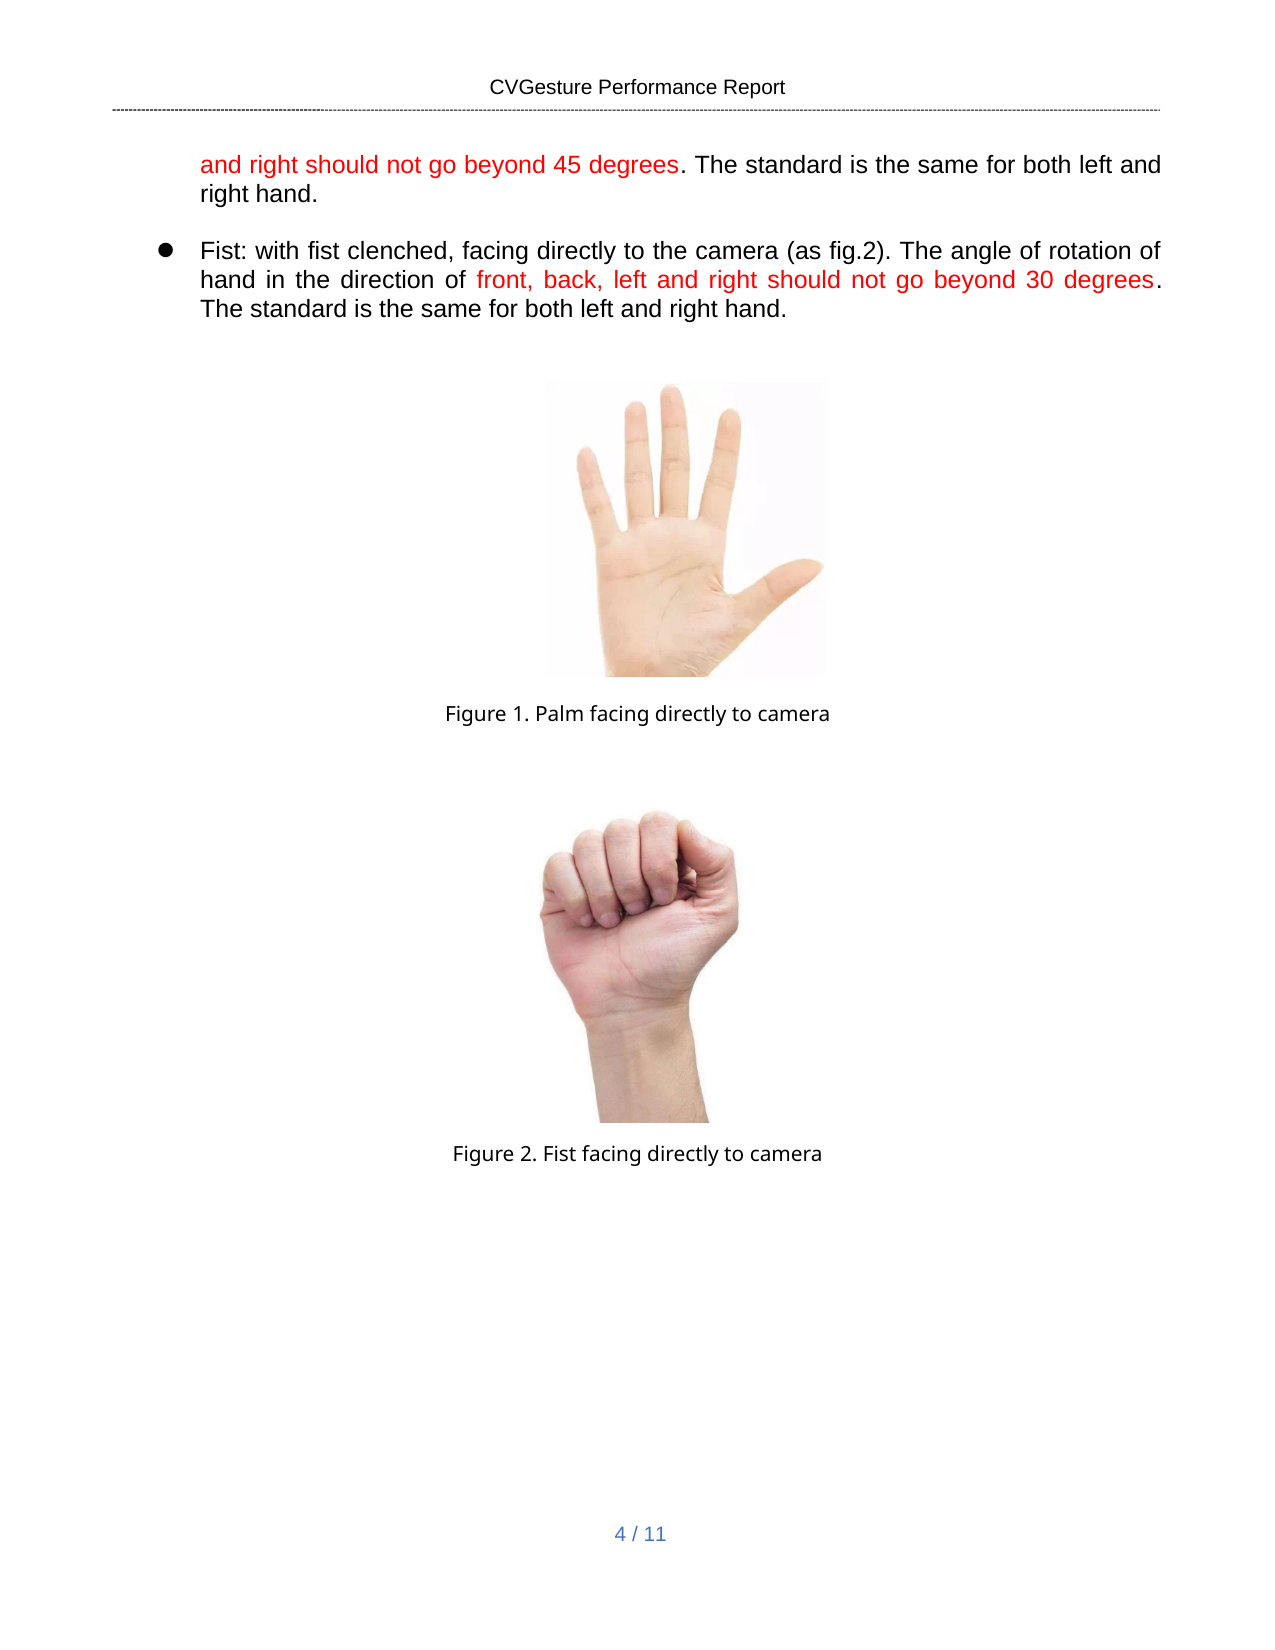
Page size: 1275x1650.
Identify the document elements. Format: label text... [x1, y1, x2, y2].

picture [506, 727, 769, 1123]
text Figure 1. Palm facing directly to camera [112, 699, 1162, 727]
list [156, 150, 1162, 207]
list Fist: with fist clenched, facing directly to the camera (as fig.2). The angle of rotation of hand in the direction of front, back, left and right should not go beyond 30 degrees. The standard is the same for both left and right hand. [156, 236, 1162, 323]
picture [530, 368, 833, 683]
text Figure 2. Fist facing directly to camera [112, 1139, 1162, 1168]
